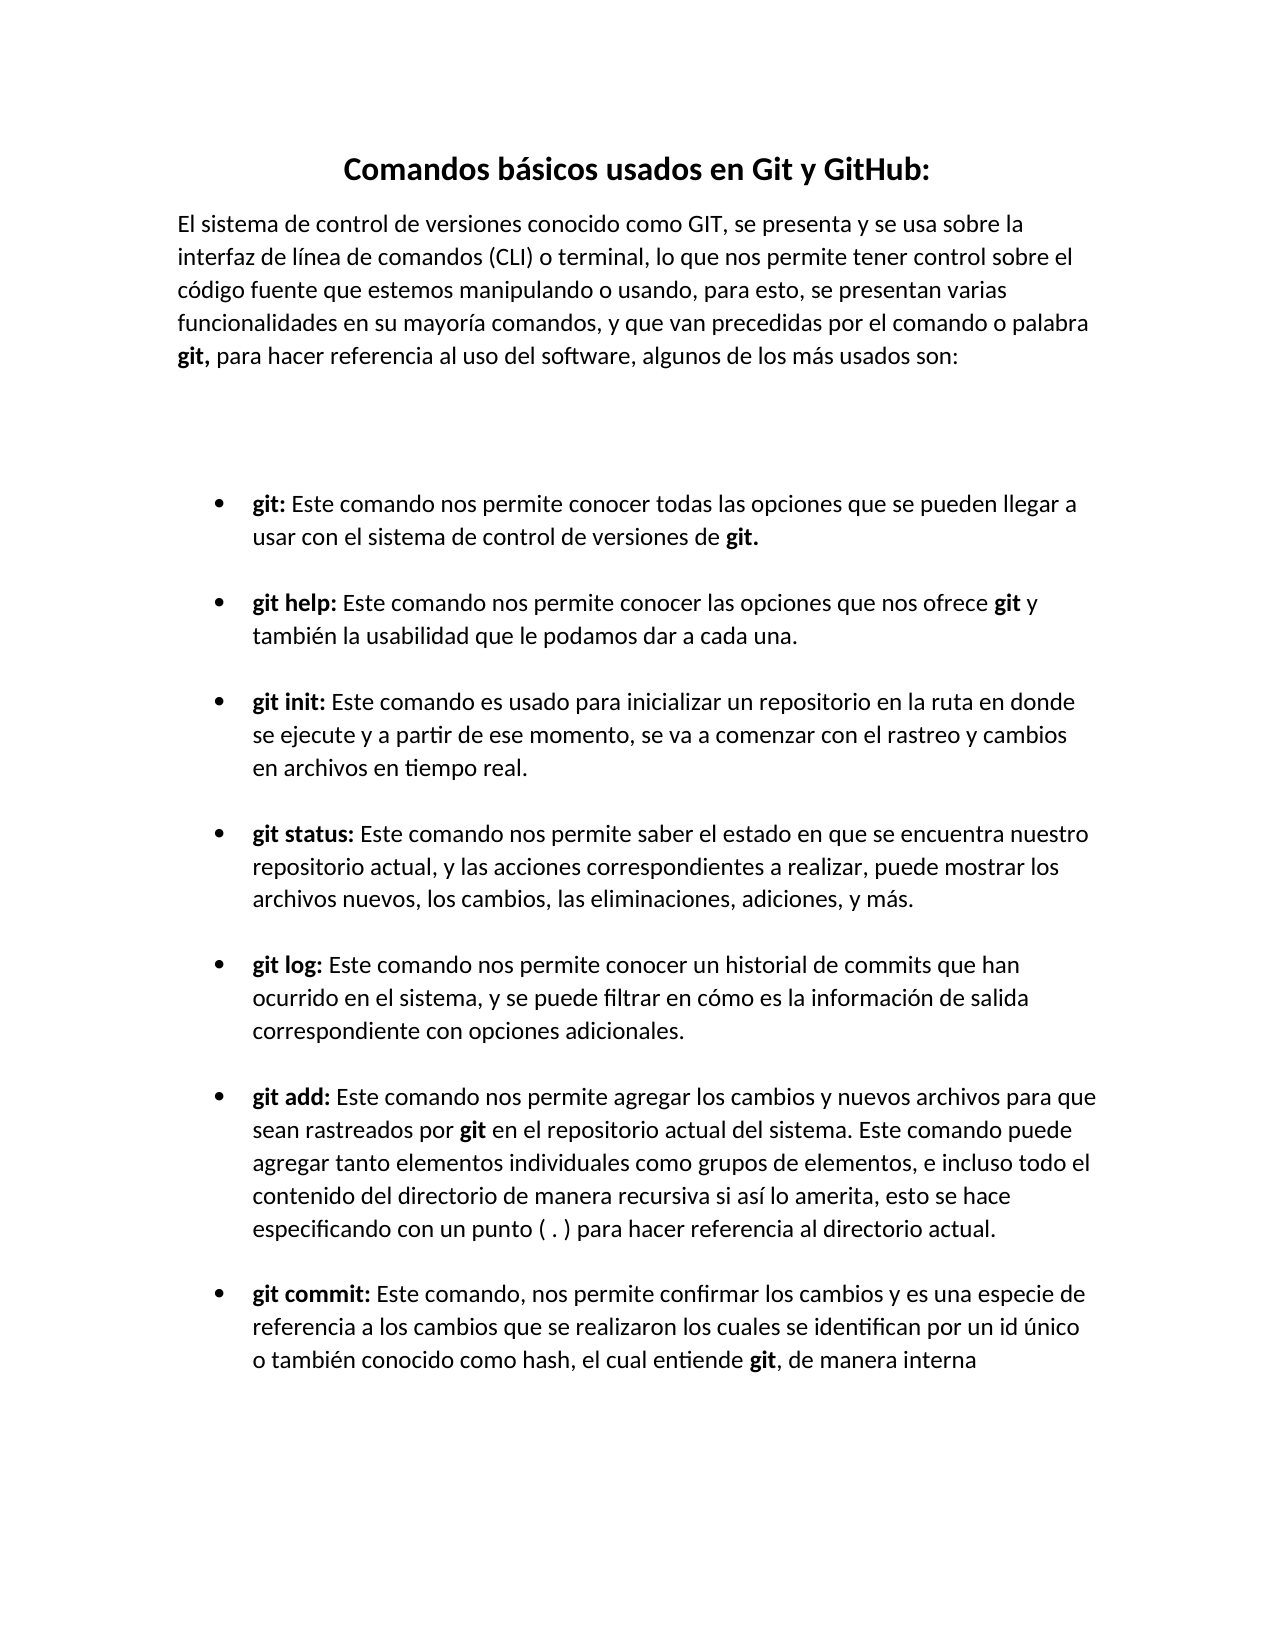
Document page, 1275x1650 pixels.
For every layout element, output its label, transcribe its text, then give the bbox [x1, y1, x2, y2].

list git status: Este comando nos permite saber el estado en que se encuentra nuestro repositorio actual, y las acciones correspondientes a realizar, puede mostrar los archivos nuevos, los cambios, las eliminaciones, adiciones, y más. [215, 818, 1098, 914]
list git log: Este comando nos permite conocer un historial de commits que han ocurrido en el sistema, y se puede filtrar en cómo es la información de salida correspondiente con opciones adicionales. [215, 949, 1098, 1046]
list git: Este comando nos permite conocer todas las opciones que se pueden llegar a usar con el sistema de control de versiones de git. [215, 489, 1098, 552]
text Comandos básicos usados en Git y GitHub: [177, 148, 1098, 188]
list git add: Este comando nos permite agregar los cambios y nuevos archivos para que sean rastreados por git en el repositorio actual del sistema. Este comando puede agregar tanto elementos individuales como grupos de elementos, e incluso todo el contenido del directorio de manera recursiva si así lo amerita, esto se hace especificando con un punto ( . ) para hacer referencia al directorio actual. [215, 1081, 1098, 1243]
list git init: Este comando es usado para inicializar un repositorio en la ruta en donde se ejecute y a partir de ese momento, se va a comenzar con el rastreo y cambios en archivos en tiempo real. [215, 686, 1098, 782]
list git commit: Este comando, nos permite confirmar los cambios y es una especie de referencia a los cambios que se realizaron los cuales se identifican por un id único o también conocido como hash, el cual entiende git, de manera interna [215, 1279, 1098, 1375]
list git help: Este comando nos permite conocer las opciones que nos ofrece git y también la usabilidad que le podamos dar a cada una. [215, 587, 1098, 651]
text El sistema de control de versiones conocido como GIT, se presenta y se usa sobre la interfaz de línea de comandos (CLI) o terminal, lo que nos permite tener control sobre el código fuente que estemos manipulando o usando, para esto, se presentan varias funcionalidades en su mayoría comandos, y que van precedidas por el comando o palabra git, para hacer referencia al uso del software, algunos de los más usados son: [177, 208, 1098, 370]
